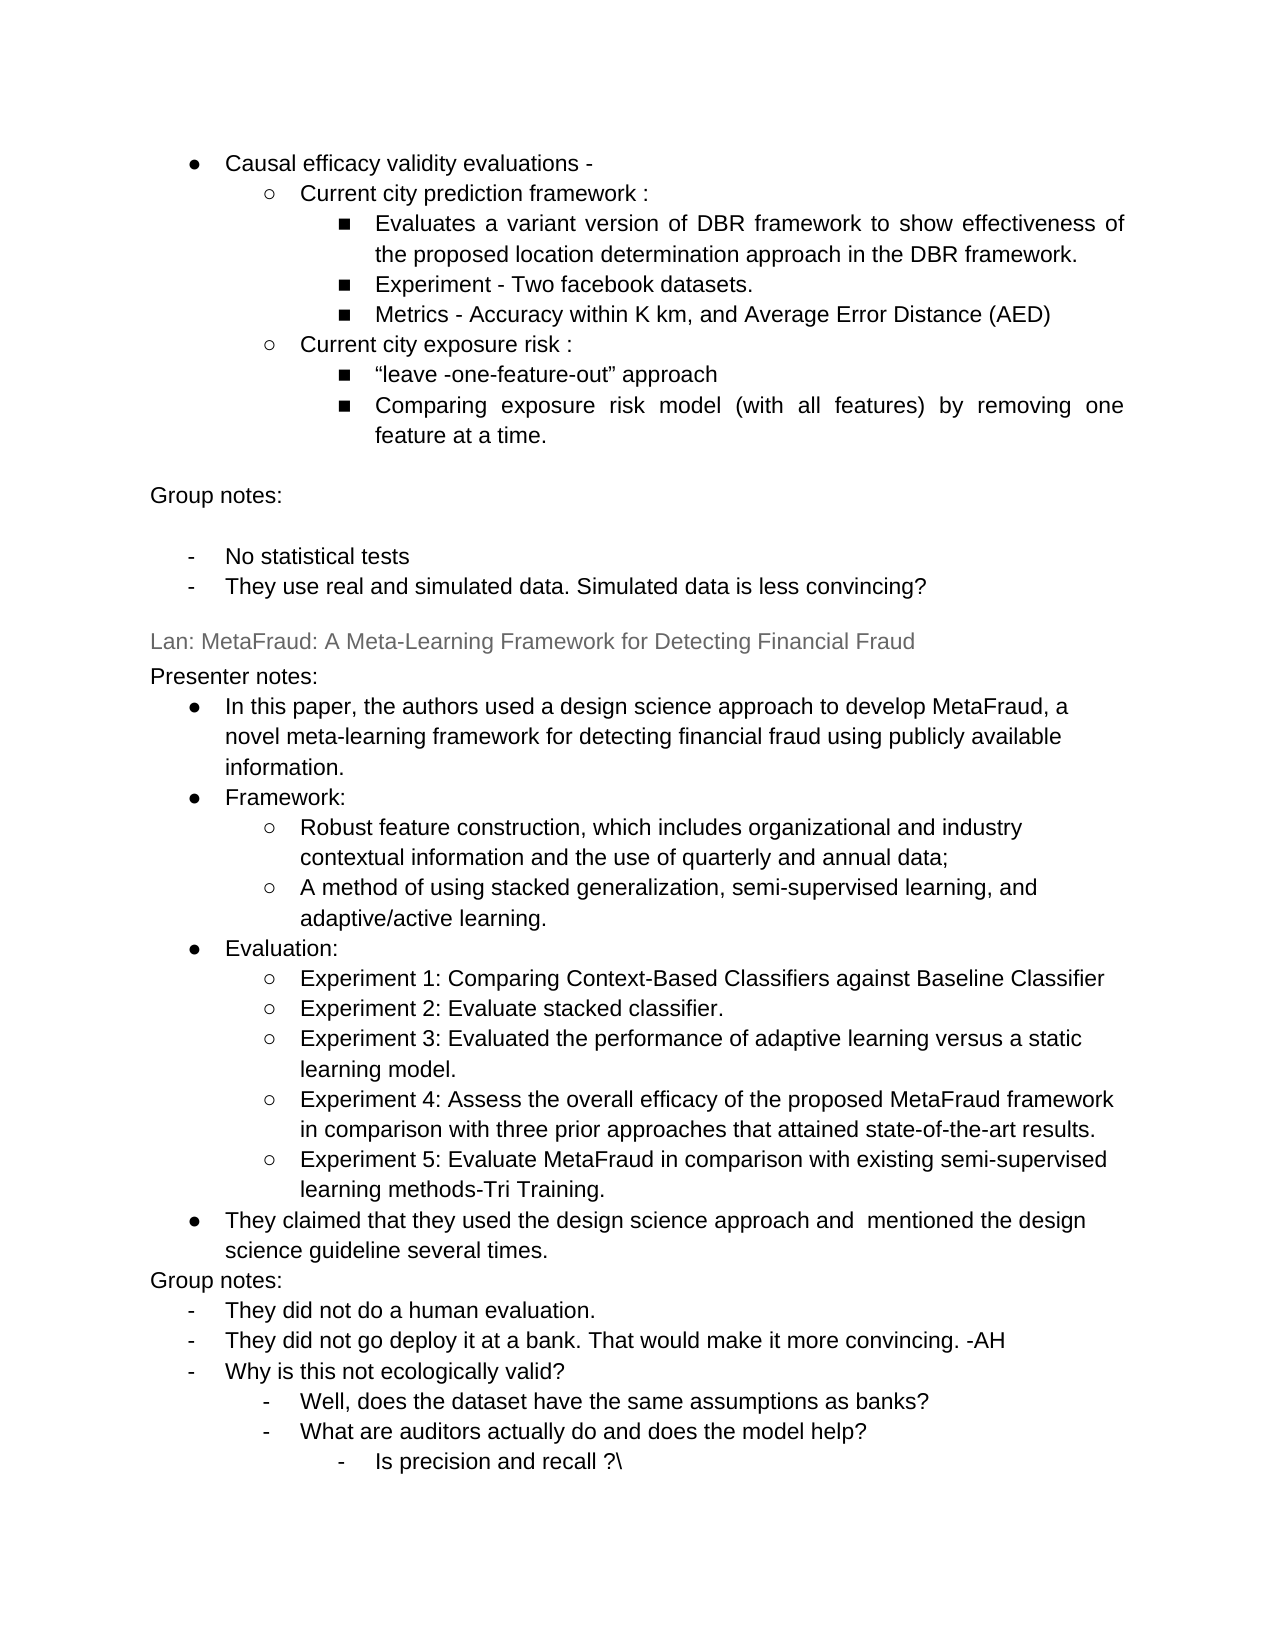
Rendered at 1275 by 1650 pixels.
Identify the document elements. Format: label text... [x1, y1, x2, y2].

list Experiment 1: Comparing Context-Based Classifiers against Baseline Classifier [262, 965, 1125, 991]
list A method of using stacked generalization, semi-supervised learning, and adaptive/active learning. [262, 874, 1125, 931]
list Experiment 4: Assess the overall efficacy of the proposed MetaFraud framework in comparison with three prior approaches that attained state-of-the-art results. [262, 1086, 1125, 1142]
list In this paper, the authors used a design science approach to develop MetaFraud, a novel meta-learning framework for detecting financial fraud using publicly available information. [187, 693, 1125, 780]
list Is precision and recall ?\ [337, 1448, 1125, 1474]
list Causal efficacy validity evaluations - [187, 150, 1125, 176]
text Group notes: [150, 1267, 1125, 1293]
text Presenter notes: [150, 663, 1125, 689]
list They did not go deploy it at a bank. That would make it more convincing. -AH [187, 1327, 1125, 1354]
list They claimed that they used the design science approach and mentioned the design science guideline several times. [187, 1207, 1125, 1263]
list Robust feature construction, which includes organizational and industry contextual information and the use of quarterly and annual data; [262, 814, 1125, 870]
list Comparing exposure risk model (with all features) by removing one feature at a time. [337, 392, 1125, 448]
list Experiment 3: Evaluated the performance of adaptive learning versus a static learning model. [262, 1025, 1125, 1082]
list What are auditors actually do and does the model help? [262, 1418, 1125, 1444]
text Group notes: [150, 482, 1125, 509]
list Experiment - Two facebook datasets. [337, 271, 1125, 297]
subtitle Lan: MetaFraud: A Meta-Learning Framework for Detecting Financial Fraud [150, 628, 1125, 654]
list Current city exposure risk : [262, 331, 1125, 358]
list Metrics - Accuracy within K km, and Average Error Distance (AED) [337, 301, 1125, 327]
list Evaluation: [187, 935, 1125, 961]
list “leave -one-feature-out” approach [337, 361, 1125, 388]
list Experiment 2: Evaluate stacked classifier. [262, 995, 1125, 1021]
list Evaluates a variant version of DBR framework to show effectiveness of the proposed location determination approach in the DBR framework. [337, 210, 1125, 267]
list Well, does the dataset have the same assumptions as banks? [262, 1388, 1125, 1414]
list Framework: [187, 784, 1125, 810]
list No statistical tests [187, 543, 1125, 569]
list Why is this not ecologically valid? [187, 1358, 1125, 1384]
list Experiment 5: Evaluate MetaFraud in comparison with existing semi-supervised learning methods-Tri Training. [262, 1146, 1125, 1203]
list They did not do a human evaluation. [187, 1297, 1125, 1323]
list They use real and simulated data. Simulated data is less convincing? [187, 573, 1125, 599]
list Current city prediction framework : [262, 180, 1125, 207]
